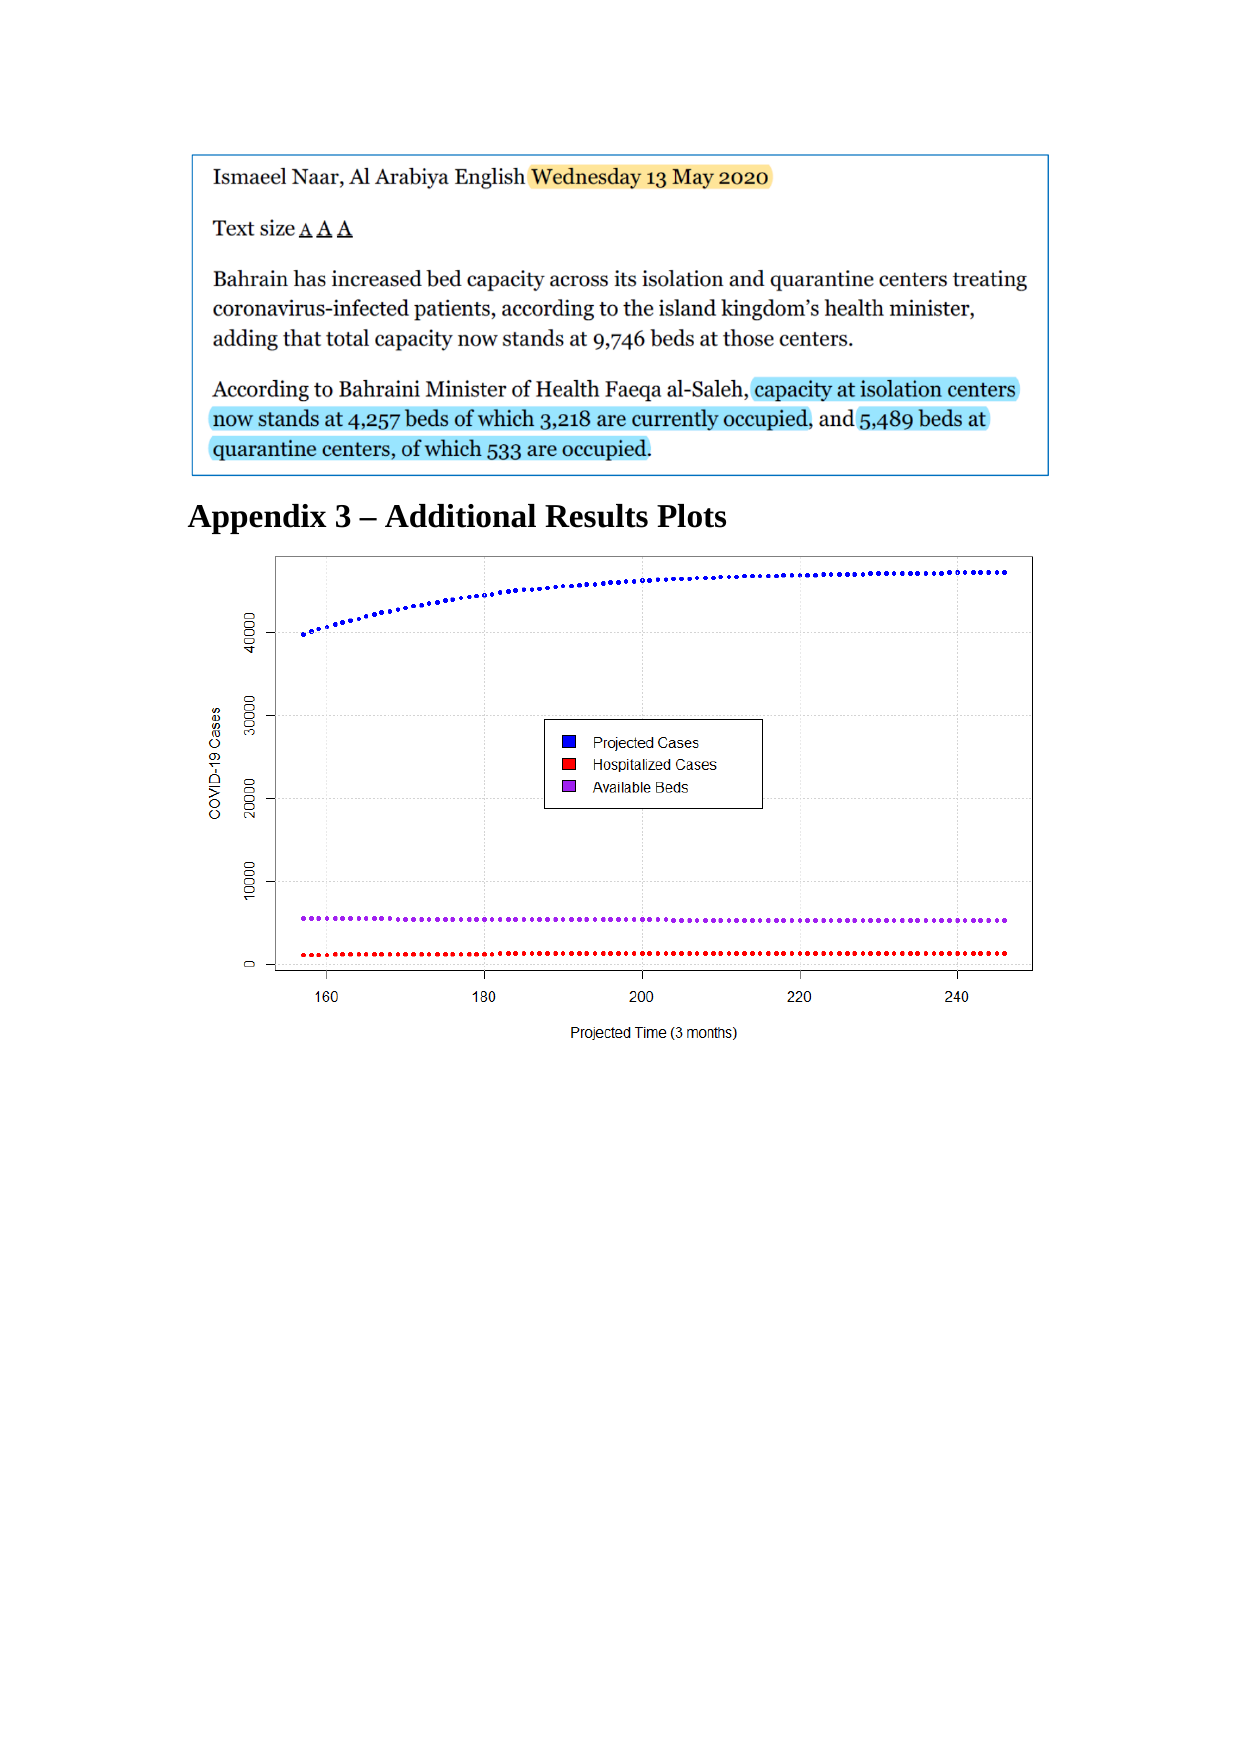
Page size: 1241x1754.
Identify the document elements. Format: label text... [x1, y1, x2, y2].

text Appendix 3 – Additional Results Plots [187, 496, 1053, 534]
picture [187, 150, 1053, 480]
picture [203, 553, 1037, 1041]
